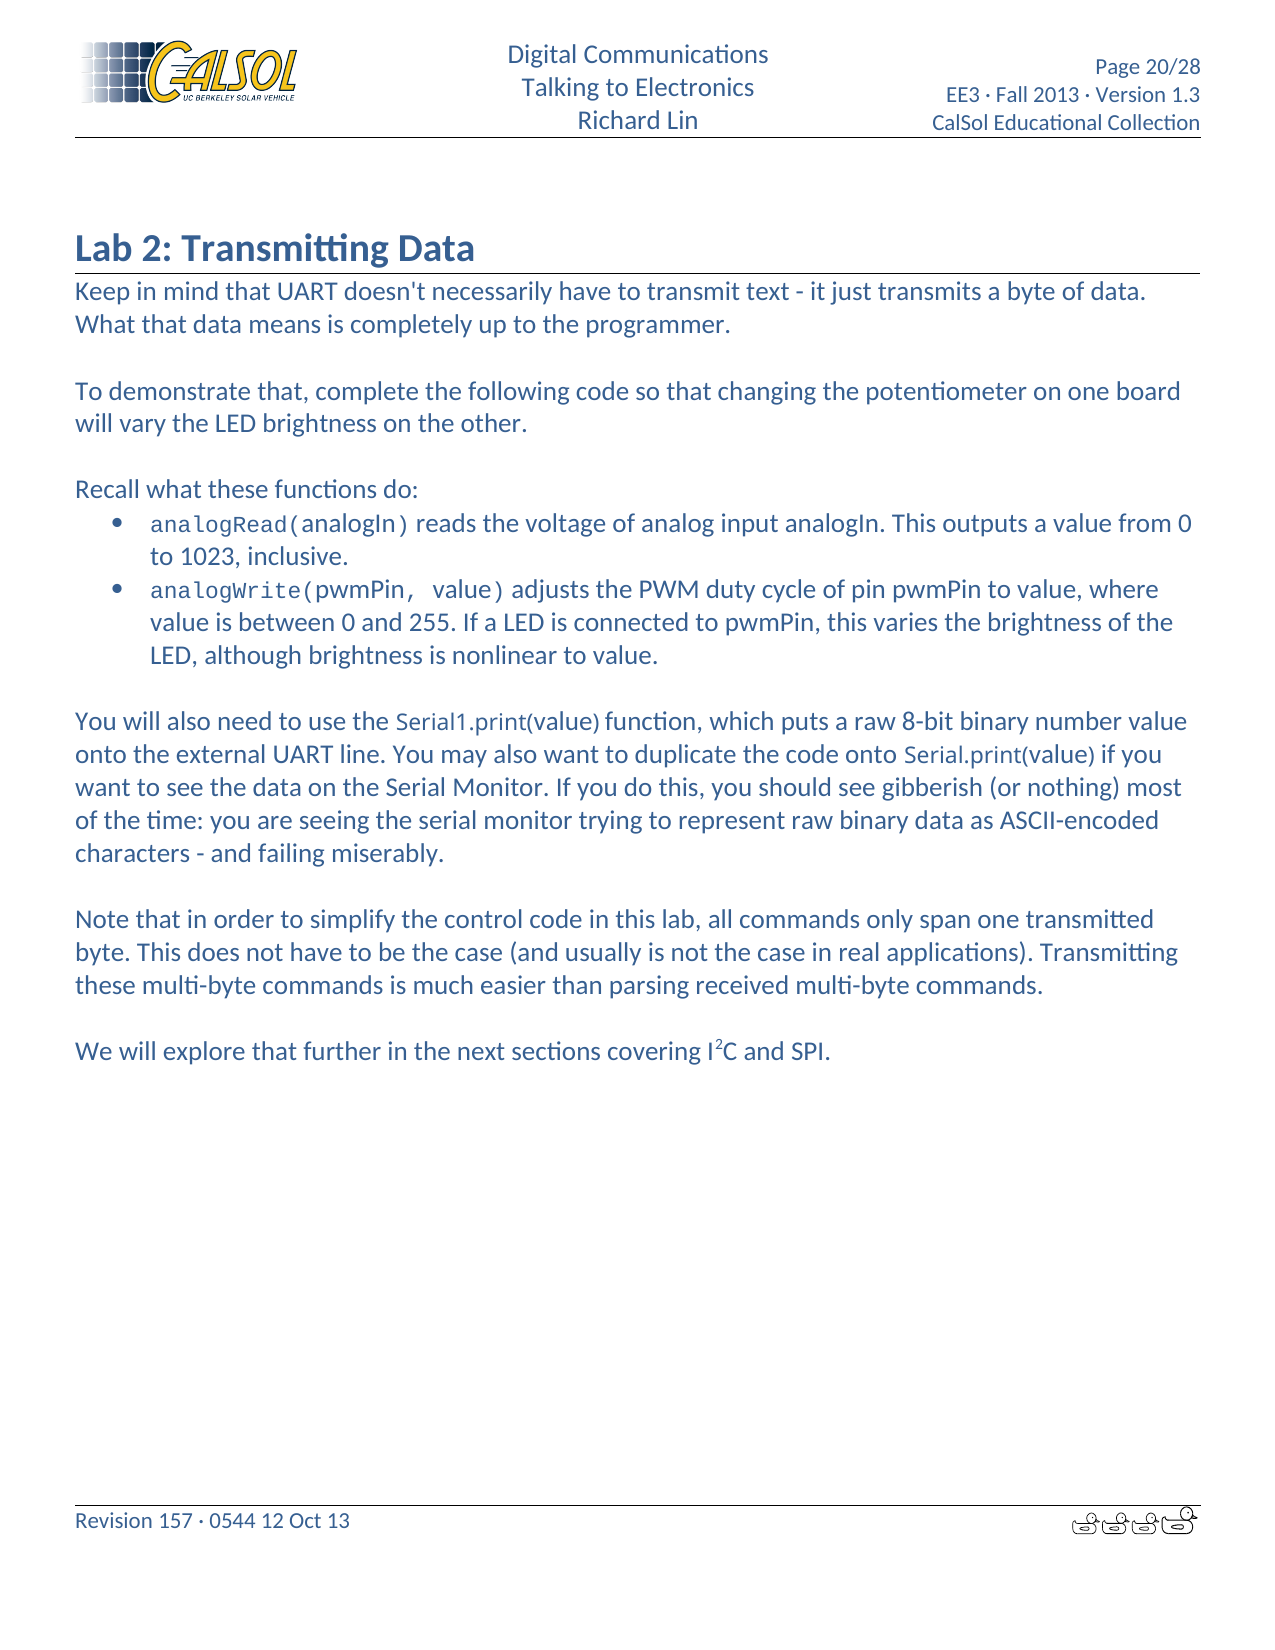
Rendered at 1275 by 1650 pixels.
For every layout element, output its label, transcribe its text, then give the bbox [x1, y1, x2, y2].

text Note that in order to simplify the control code in this lab, all commands only span one transmitted byte. This does not have to be the case (and usually is not the case in real applications). Transmitting these multi-byte commands is much easier than parsing received multi-byte commands. [75, 902, 1200, 1001]
subtitle Lab 2: Transmitting Data [75, 223, 1200, 273]
text You will also need to use the Serial1.print(value) function, which puts a raw 8-bit binary number value onto the external UART line. You may also want to duplicate the code onto Serial.print(value) if you want to see the data on the Serial Monitor. If you do this, you should see gibberish (or nothing) most of the time: you are seeing the serial monitor trying to represent raw binary data as ASCII-encoded characters - and failing miserably. [75, 704, 1200, 869]
picture [75, 37, 301, 104]
text To demonstrate that, complete the following code so that changing the potentiometer on one board will vary the LED brightness on the other. [75, 374, 1200, 440]
text We will explore that further in the next sections covering I2C and SPI. [75, 1034, 1200, 1067]
text Keep in mind that UART doesn't necessarily have to transmit text - it just transmits a byte of data. What that data means is completely up to the programmer. [75, 274, 1200, 341]
list analogRead(analogIn) reads the voltage of analog input analogIn. This outputs a value from 0 to 1023, inclusive. [112, 506, 1200, 572]
text Recall what these functions do: [75, 473, 1200, 506]
list analogWrite(pwmPin, value) adjusts the PWM duty cycle of pin pwmPin to value, where value is between 0 and 255. If a LED is connected to pwmPin, this varies the brightness of the LED, although brightness is nonlinear to value. [112, 572, 1200, 671]
